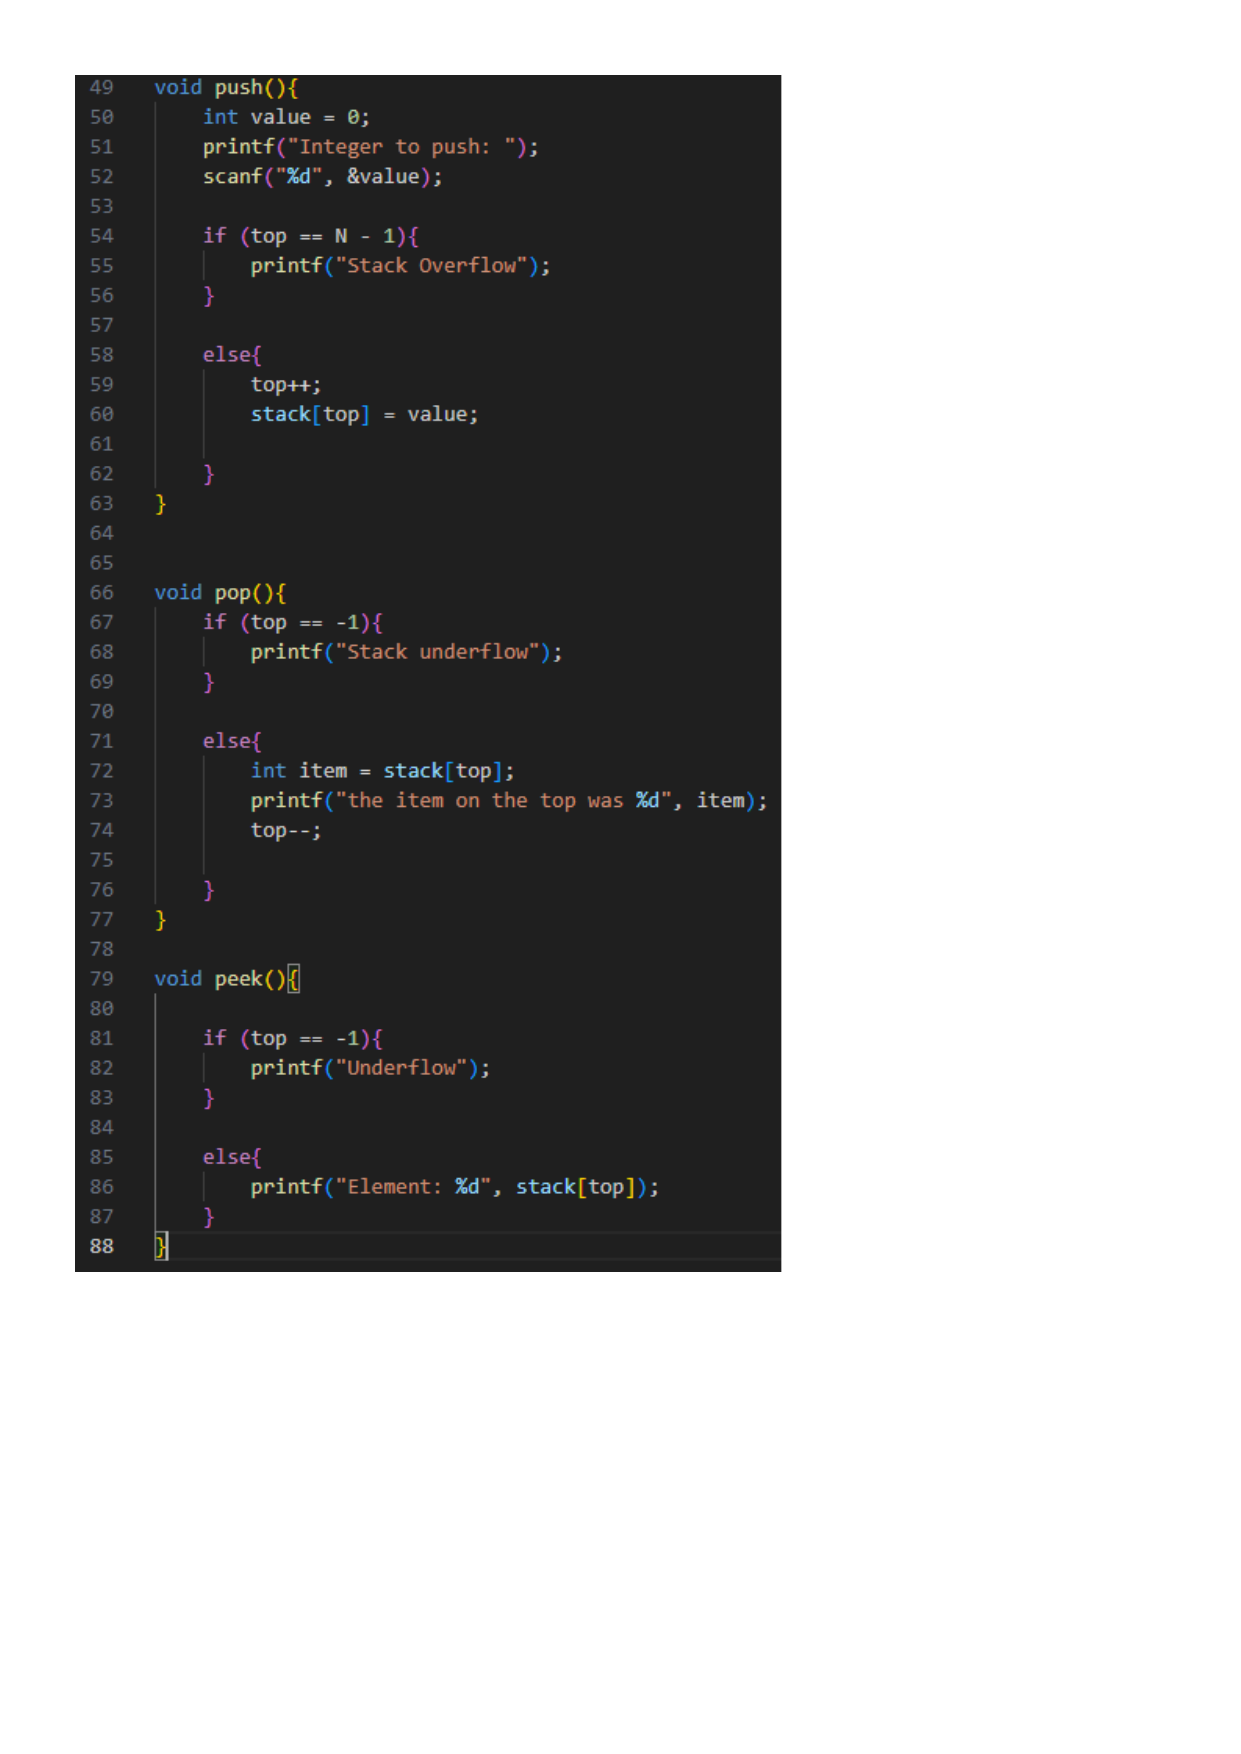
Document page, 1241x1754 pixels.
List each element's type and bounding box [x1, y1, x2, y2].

picture [75, 75, 782, 1272]
